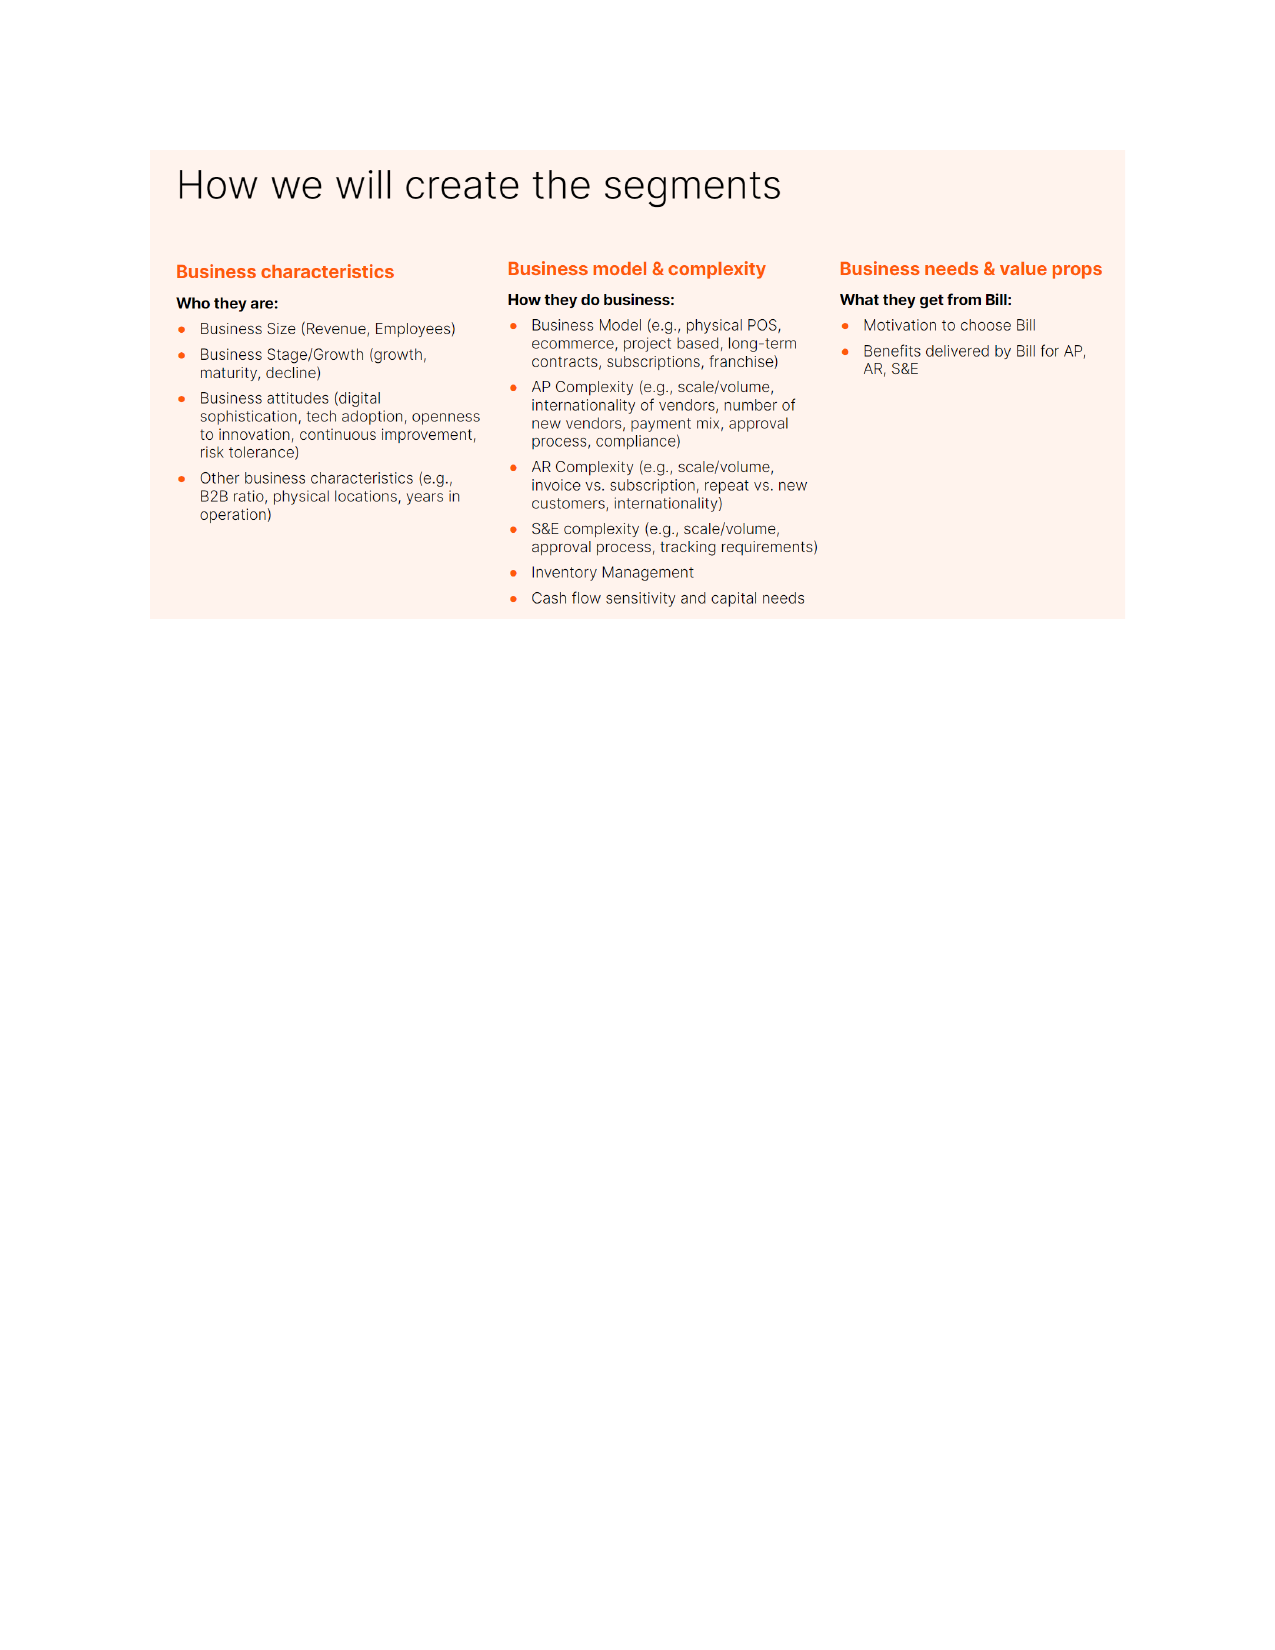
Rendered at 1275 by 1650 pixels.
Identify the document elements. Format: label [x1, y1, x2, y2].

picture [150, 150, 1125, 619]
